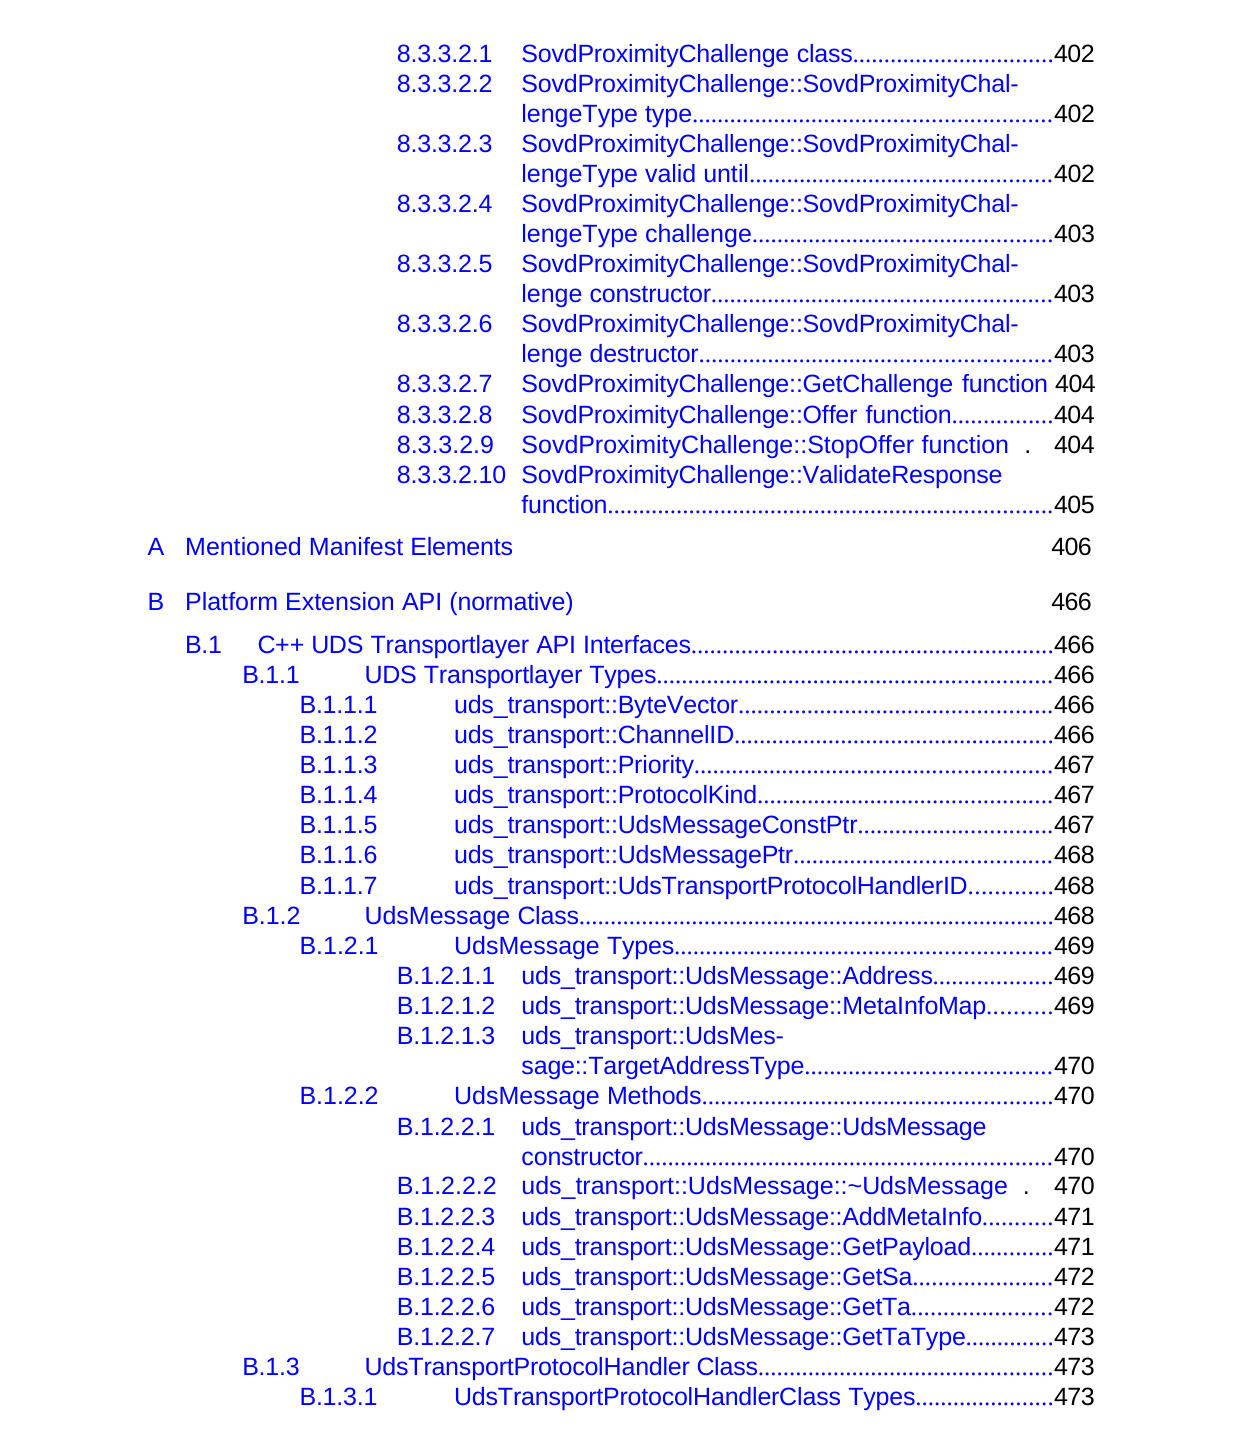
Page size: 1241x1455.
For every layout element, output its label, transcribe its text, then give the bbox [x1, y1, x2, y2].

list uds_transport::UdsMessagePtr 468 [299, 841, 1148, 869]
list SovdProximityChallenge::SovdProximityChal- [397, 249, 1148, 278]
list uds_transport::UdsMessage::Address 469 [397, 961, 1148, 990]
list uds_transport::UdsMessageConstPtr 467 [299, 810, 1148, 839]
list uds_transport::UdsMessage::AddMetaInfo 471 [397, 1202, 1148, 1230]
list SovdProximityChallenge class 402 [397, 38, 1148, 67]
list uds_transport::UdsMessage::~UdsMessage . 470 [397, 1172, 1148, 1200]
list UdsMessage Types 469 [299, 931, 1148, 959]
list UdsMessage Class 468 [242, 901, 1148, 929]
list uds_transport::UdsMessage::UdsMessage constructor 470 [397, 1111, 1096, 1170]
list SovdProximityChallenge::ValidateResponse function 405 [397, 460, 1096, 519]
list uds_transport::UdsTransportProtocolHandlerID 468 [299, 871, 1148, 899]
list SovdProximityChallenge::SovdProximityChal- lengeType challenge 403 [397, 189, 1096, 248]
list SovdProximityChallenge::GetChallenge function 404 [397, 369, 1148, 398]
list UdsTransportProtocolHandler Class 473 [242, 1352, 1148, 1381]
list uds_transport::Priority 467 [299, 750, 1148, 779]
list Mentioned Manifest Elements 406 [147, 532, 1148, 561]
list SovdProximityChallenge::Offer function 404 [397, 399, 1148, 428]
list uds_transport::UdsMessage::GetTa 472 [397, 1292, 1148, 1321]
list SovdProximityChallenge::SovdProximityChal- [397, 309, 1148, 338]
list SovdProximityChallenge::StopOffer function . 404 [397, 430, 1148, 458]
list uds_transport::UdsMessage::GetTaType 473 [397, 1322, 1148, 1351]
list uds_transport::ProtocolKind 467 [299, 780, 1148, 809]
list uds_transport::UdsMessage::GetPayload 471 [397, 1232, 1148, 1261]
list uds_transport::UdsMessage::MetaInfoMap 469 [397, 991, 1148, 1020]
list SovdProximityChallenge::SovdProximityChal- lengeType type 402 [397, 69, 1096, 128]
list UdsTransportProtocolHandlerClass Types 473 [299, 1382, 1148, 1411]
list uds_transport::UdsMessage::GetSa 472 [397, 1262, 1148, 1291]
text lenge destructor 403 [521, 339, 1148, 368]
text sage::TargetAddressType 470 [521, 1051, 1148, 1080]
list uds_transport::UdsMes- [397, 1021, 1148, 1050]
text lenge constructor 403 [521, 279, 1148, 308]
list uds_transport::ChannelID 466 [299, 720, 1148, 749]
list Platform Extension API (normative) 466 [147, 587, 1148, 616]
list UdsMessage Methods 470 [299, 1081, 1148, 1110]
list SovdProximityChallenge::SovdProximityChal- lengeType valid until 402 [397, 129, 1096, 188]
list C++ UDS Transportlayer API Interfaces 466 [185, 630, 1148, 659]
list UDS Transportlayer Types 466 [242, 660, 1148, 689]
list uds_transport::ByteVector 466 [299, 690, 1148, 719]
